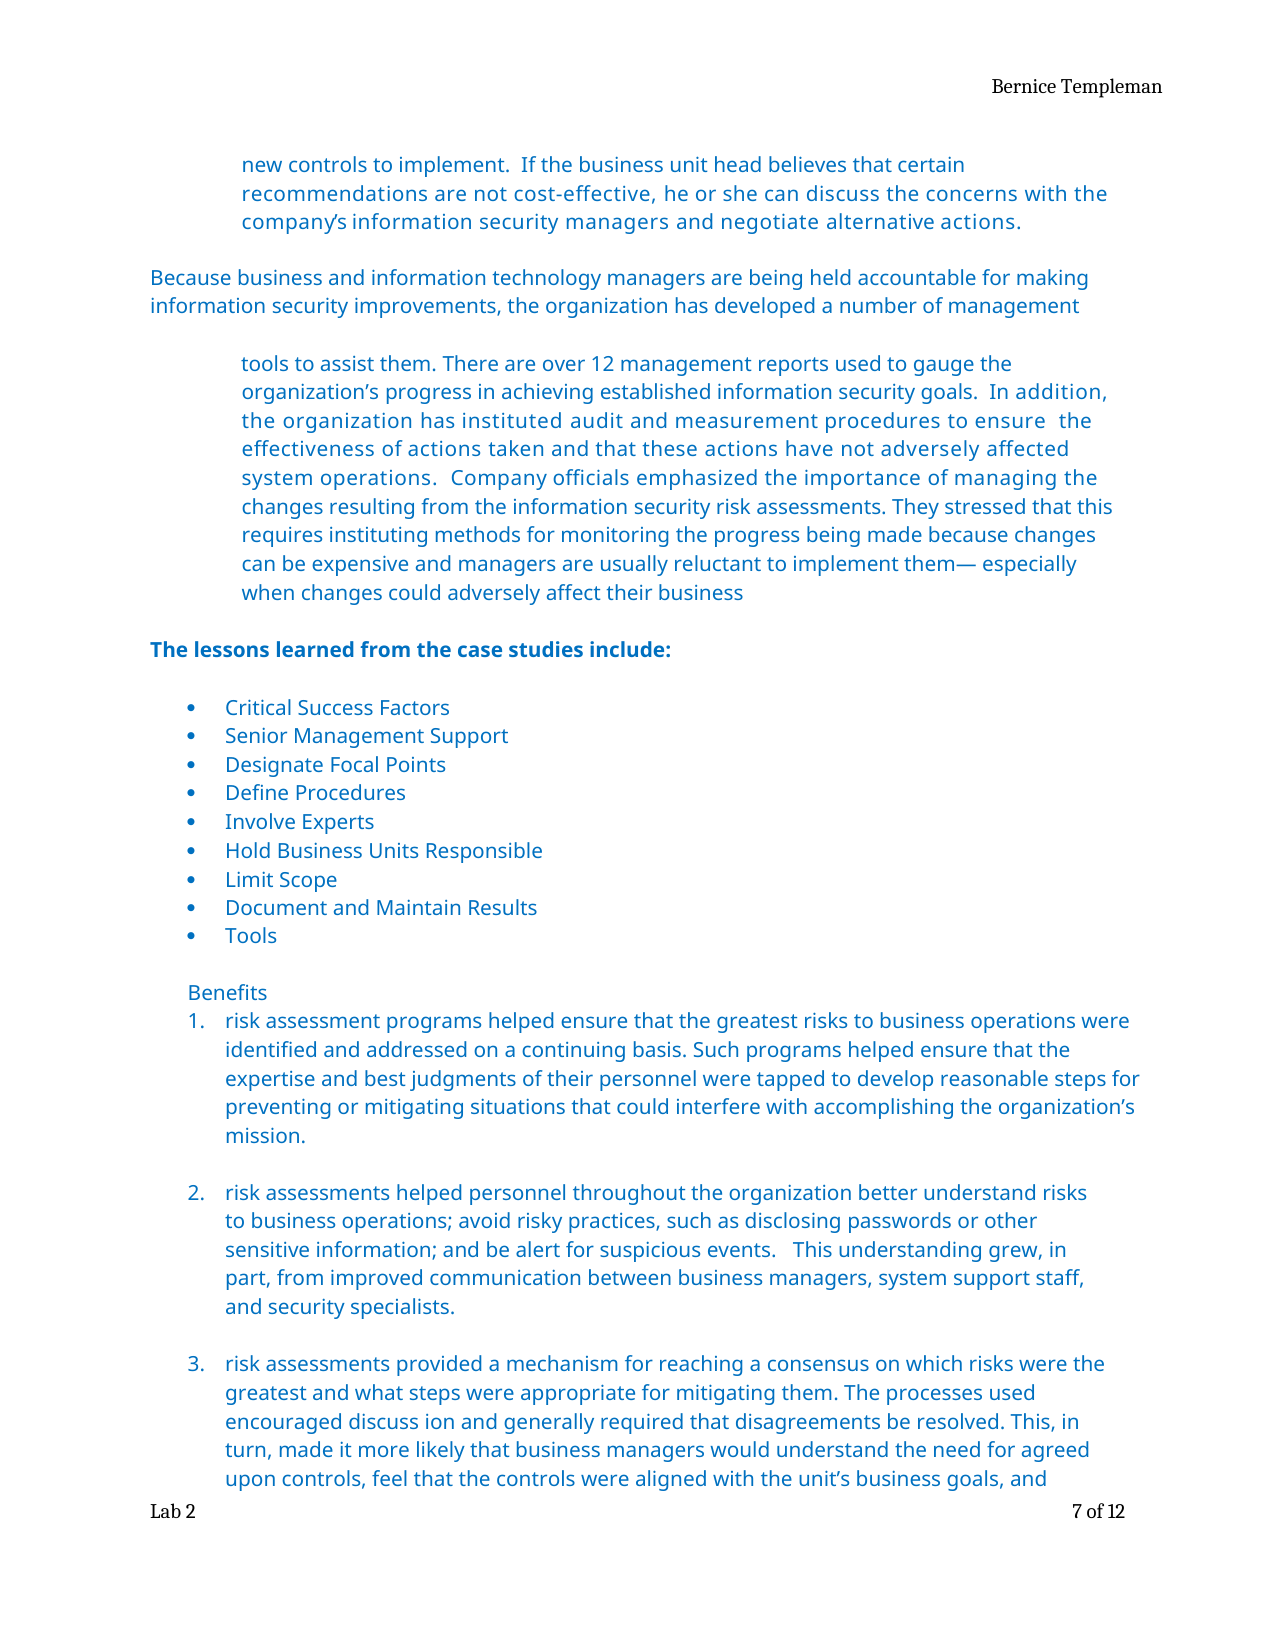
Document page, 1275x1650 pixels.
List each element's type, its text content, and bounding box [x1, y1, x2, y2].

subtitle Tools [187, 921, 1124, 949]
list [187, 1349, 1106, 1492]
text tools to assist them. There are over 12 management reports used to gauge the organization’s progress in achieving established information security goals. In addition, the organization has instituted audit and measurement procedures to ensure the effectiveness of actions taken and that these actions have not adversely affected system operations. Company officials emphasized the importance of managing the changes resulting from the information security risk assessments. They stressed that this requires instituting methods for monitoring the progress being made because changes can be expensive and managers are usually reluctant to implement them— especially when changes could adversely affect their business [241, 349, 1136, 606]
text Because business and information technology managers are being held accountable for making information security improvements, the organization has developed a number of management [150, 263, 1162, 320]
list Limit Scope [187, 865, 1162, 893]
subtitle Document and Maintain Results [187, 893, 540, 921]
subtitle Designate Focal Points [187, 750, 1132, 778]
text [241, 150, 1116, 236]
list Hold Business Units Responsible [187, 836, 1162, 865]
subtitle Define Procedures [187, 778, 1091, 807]
subtitle Senior Management Support [187, 722, 570, 750]
subtitle Involve Experts [187, 807, 514, 835]
list risk assessments helped personnel throughout the organization better understand risks to business operations; avoid risky practices, such as disclosing passwords or other sensitive information; and be alert for suspicious events. This understanding grew, in part, from improved communication between business managers, system support staff, and security specialists. [187, 1178, 1106, 1320]
list risk assessment programs helped ensure that the greatest risks to business operations were identified and addressed on a continuing basis. Such programs helped ensure that the expertise and best judgments of their personnel were tapped to develop reasonable steps for preventing or mitigating situations that could interfere with accomplishing the organization’s mission. [187, 1006, 1149, 1149]
subtitle Benefits [187, 978, 1162, 1006]
text The lessons learned from the case studies include: [150, 636, 1162, 664]
subtitle Critical Success Factors [187, 693, 1132, 722]
